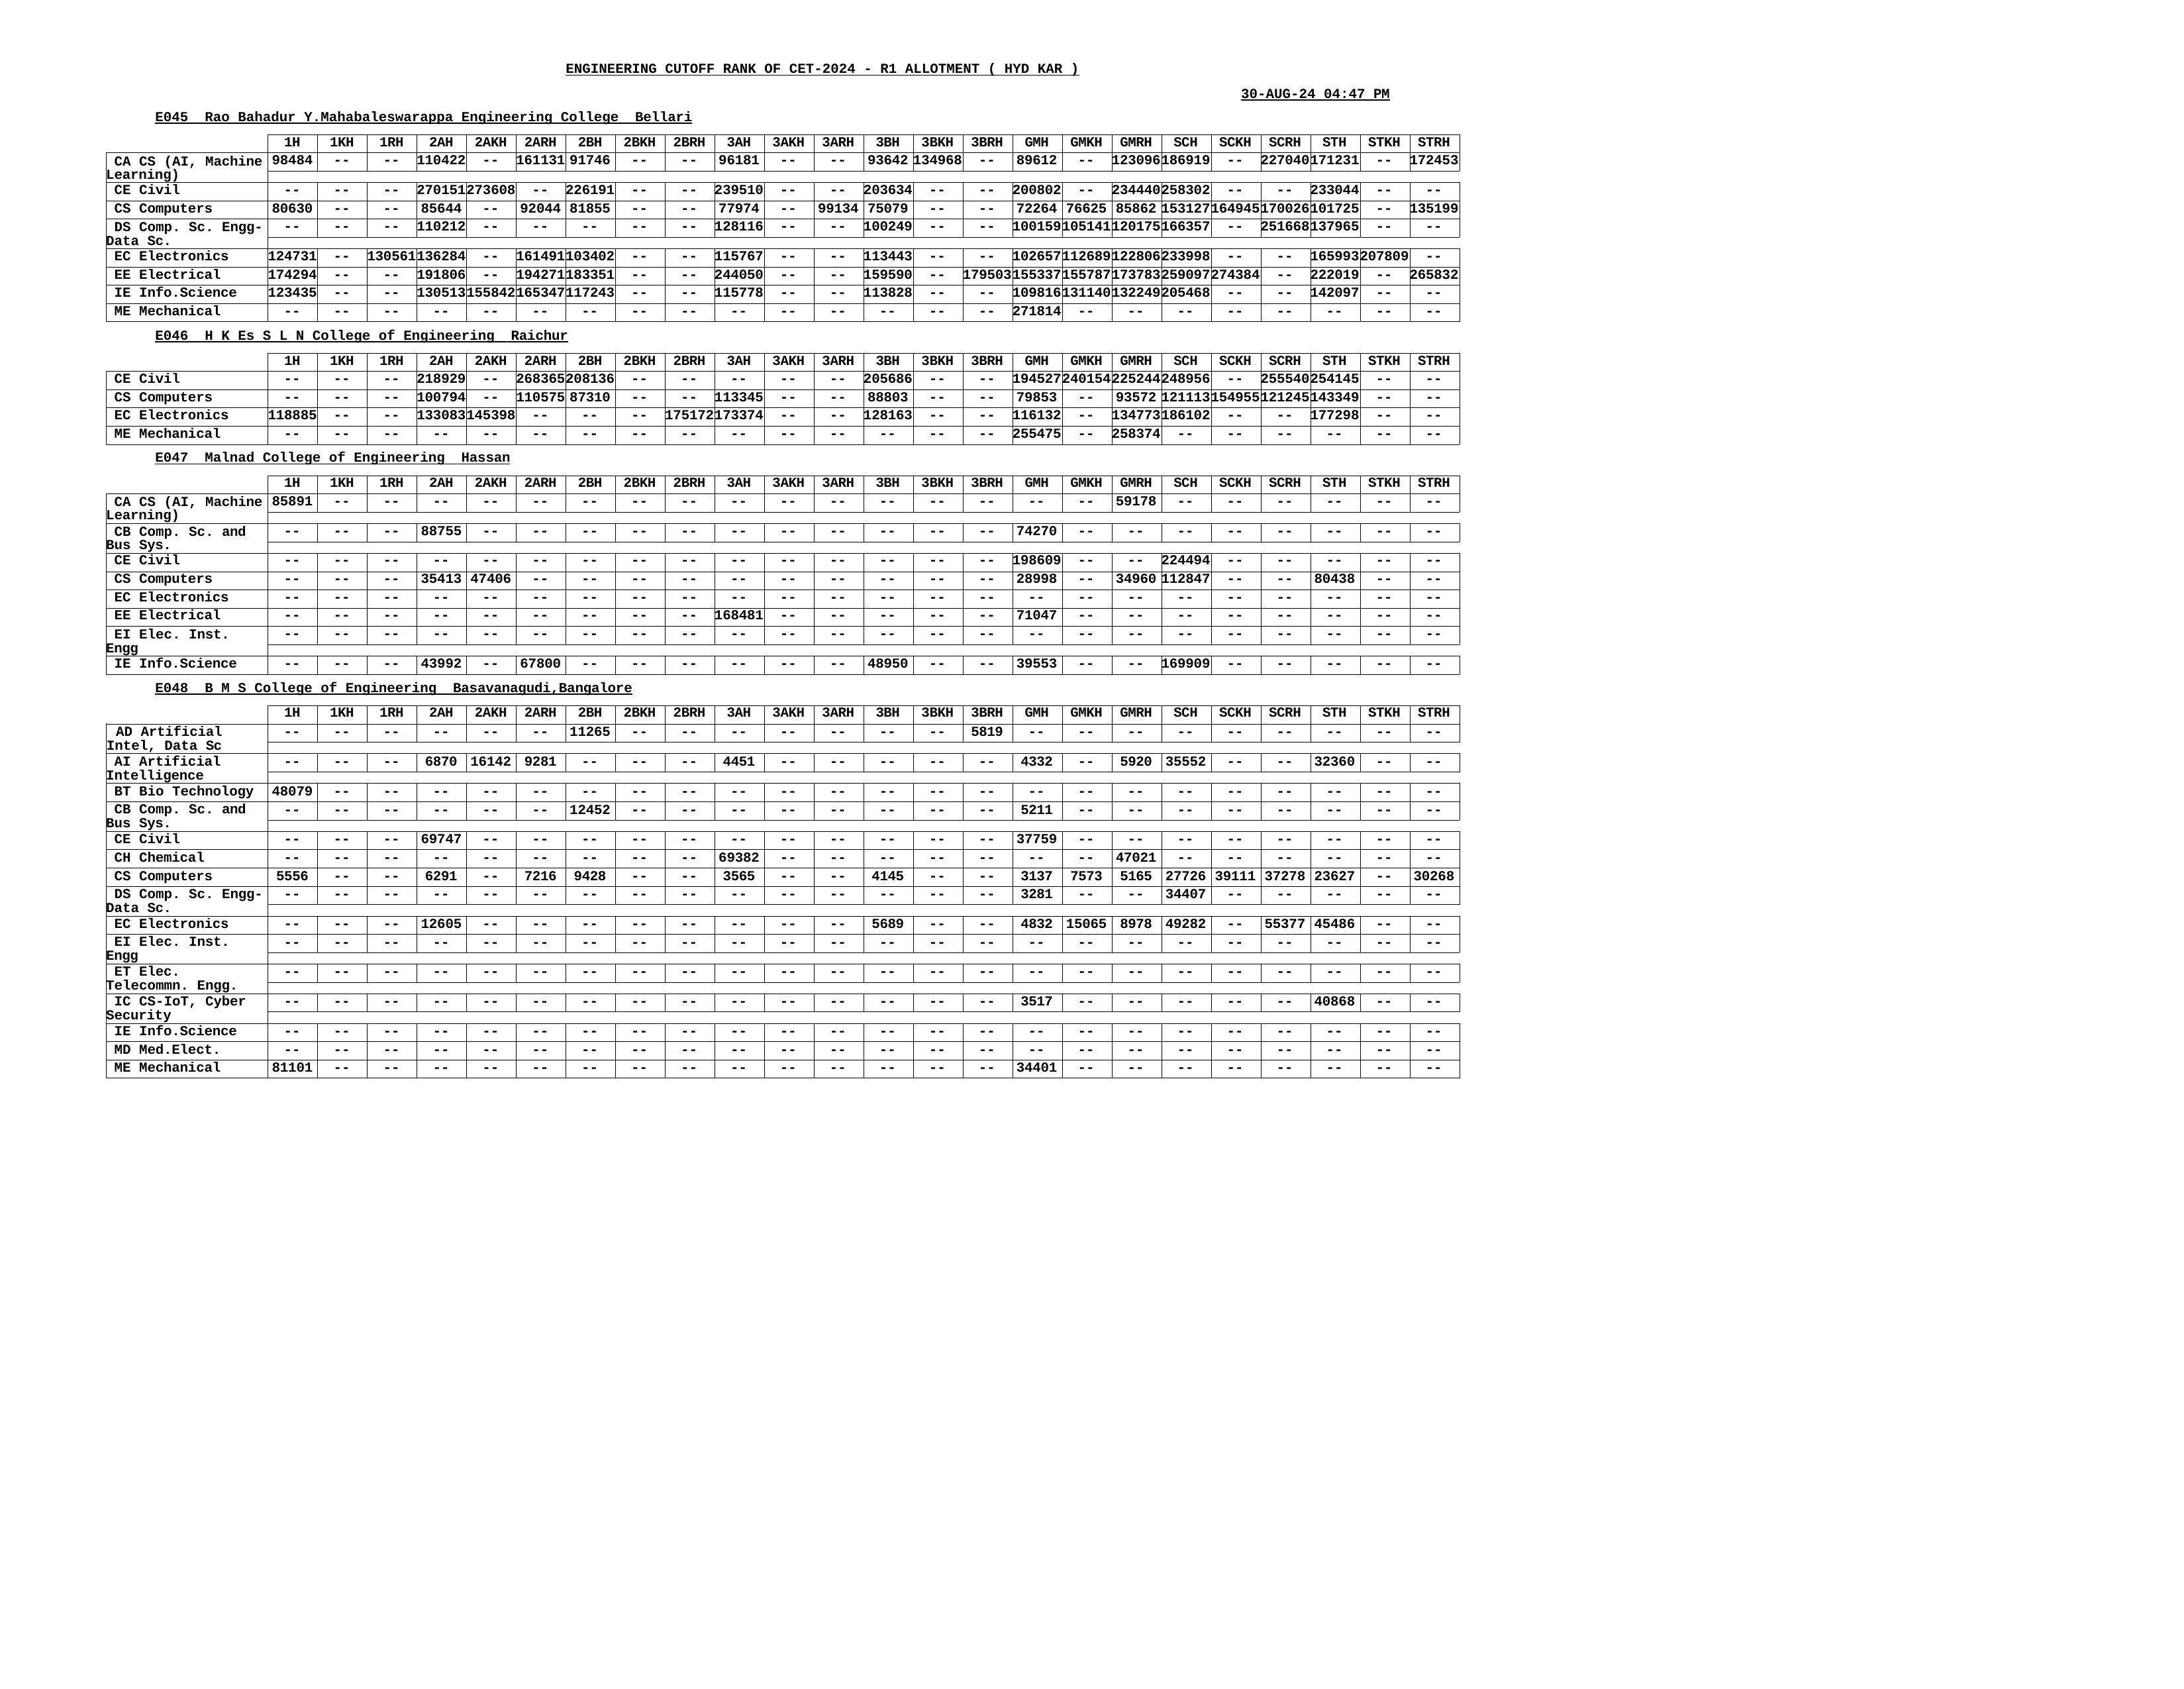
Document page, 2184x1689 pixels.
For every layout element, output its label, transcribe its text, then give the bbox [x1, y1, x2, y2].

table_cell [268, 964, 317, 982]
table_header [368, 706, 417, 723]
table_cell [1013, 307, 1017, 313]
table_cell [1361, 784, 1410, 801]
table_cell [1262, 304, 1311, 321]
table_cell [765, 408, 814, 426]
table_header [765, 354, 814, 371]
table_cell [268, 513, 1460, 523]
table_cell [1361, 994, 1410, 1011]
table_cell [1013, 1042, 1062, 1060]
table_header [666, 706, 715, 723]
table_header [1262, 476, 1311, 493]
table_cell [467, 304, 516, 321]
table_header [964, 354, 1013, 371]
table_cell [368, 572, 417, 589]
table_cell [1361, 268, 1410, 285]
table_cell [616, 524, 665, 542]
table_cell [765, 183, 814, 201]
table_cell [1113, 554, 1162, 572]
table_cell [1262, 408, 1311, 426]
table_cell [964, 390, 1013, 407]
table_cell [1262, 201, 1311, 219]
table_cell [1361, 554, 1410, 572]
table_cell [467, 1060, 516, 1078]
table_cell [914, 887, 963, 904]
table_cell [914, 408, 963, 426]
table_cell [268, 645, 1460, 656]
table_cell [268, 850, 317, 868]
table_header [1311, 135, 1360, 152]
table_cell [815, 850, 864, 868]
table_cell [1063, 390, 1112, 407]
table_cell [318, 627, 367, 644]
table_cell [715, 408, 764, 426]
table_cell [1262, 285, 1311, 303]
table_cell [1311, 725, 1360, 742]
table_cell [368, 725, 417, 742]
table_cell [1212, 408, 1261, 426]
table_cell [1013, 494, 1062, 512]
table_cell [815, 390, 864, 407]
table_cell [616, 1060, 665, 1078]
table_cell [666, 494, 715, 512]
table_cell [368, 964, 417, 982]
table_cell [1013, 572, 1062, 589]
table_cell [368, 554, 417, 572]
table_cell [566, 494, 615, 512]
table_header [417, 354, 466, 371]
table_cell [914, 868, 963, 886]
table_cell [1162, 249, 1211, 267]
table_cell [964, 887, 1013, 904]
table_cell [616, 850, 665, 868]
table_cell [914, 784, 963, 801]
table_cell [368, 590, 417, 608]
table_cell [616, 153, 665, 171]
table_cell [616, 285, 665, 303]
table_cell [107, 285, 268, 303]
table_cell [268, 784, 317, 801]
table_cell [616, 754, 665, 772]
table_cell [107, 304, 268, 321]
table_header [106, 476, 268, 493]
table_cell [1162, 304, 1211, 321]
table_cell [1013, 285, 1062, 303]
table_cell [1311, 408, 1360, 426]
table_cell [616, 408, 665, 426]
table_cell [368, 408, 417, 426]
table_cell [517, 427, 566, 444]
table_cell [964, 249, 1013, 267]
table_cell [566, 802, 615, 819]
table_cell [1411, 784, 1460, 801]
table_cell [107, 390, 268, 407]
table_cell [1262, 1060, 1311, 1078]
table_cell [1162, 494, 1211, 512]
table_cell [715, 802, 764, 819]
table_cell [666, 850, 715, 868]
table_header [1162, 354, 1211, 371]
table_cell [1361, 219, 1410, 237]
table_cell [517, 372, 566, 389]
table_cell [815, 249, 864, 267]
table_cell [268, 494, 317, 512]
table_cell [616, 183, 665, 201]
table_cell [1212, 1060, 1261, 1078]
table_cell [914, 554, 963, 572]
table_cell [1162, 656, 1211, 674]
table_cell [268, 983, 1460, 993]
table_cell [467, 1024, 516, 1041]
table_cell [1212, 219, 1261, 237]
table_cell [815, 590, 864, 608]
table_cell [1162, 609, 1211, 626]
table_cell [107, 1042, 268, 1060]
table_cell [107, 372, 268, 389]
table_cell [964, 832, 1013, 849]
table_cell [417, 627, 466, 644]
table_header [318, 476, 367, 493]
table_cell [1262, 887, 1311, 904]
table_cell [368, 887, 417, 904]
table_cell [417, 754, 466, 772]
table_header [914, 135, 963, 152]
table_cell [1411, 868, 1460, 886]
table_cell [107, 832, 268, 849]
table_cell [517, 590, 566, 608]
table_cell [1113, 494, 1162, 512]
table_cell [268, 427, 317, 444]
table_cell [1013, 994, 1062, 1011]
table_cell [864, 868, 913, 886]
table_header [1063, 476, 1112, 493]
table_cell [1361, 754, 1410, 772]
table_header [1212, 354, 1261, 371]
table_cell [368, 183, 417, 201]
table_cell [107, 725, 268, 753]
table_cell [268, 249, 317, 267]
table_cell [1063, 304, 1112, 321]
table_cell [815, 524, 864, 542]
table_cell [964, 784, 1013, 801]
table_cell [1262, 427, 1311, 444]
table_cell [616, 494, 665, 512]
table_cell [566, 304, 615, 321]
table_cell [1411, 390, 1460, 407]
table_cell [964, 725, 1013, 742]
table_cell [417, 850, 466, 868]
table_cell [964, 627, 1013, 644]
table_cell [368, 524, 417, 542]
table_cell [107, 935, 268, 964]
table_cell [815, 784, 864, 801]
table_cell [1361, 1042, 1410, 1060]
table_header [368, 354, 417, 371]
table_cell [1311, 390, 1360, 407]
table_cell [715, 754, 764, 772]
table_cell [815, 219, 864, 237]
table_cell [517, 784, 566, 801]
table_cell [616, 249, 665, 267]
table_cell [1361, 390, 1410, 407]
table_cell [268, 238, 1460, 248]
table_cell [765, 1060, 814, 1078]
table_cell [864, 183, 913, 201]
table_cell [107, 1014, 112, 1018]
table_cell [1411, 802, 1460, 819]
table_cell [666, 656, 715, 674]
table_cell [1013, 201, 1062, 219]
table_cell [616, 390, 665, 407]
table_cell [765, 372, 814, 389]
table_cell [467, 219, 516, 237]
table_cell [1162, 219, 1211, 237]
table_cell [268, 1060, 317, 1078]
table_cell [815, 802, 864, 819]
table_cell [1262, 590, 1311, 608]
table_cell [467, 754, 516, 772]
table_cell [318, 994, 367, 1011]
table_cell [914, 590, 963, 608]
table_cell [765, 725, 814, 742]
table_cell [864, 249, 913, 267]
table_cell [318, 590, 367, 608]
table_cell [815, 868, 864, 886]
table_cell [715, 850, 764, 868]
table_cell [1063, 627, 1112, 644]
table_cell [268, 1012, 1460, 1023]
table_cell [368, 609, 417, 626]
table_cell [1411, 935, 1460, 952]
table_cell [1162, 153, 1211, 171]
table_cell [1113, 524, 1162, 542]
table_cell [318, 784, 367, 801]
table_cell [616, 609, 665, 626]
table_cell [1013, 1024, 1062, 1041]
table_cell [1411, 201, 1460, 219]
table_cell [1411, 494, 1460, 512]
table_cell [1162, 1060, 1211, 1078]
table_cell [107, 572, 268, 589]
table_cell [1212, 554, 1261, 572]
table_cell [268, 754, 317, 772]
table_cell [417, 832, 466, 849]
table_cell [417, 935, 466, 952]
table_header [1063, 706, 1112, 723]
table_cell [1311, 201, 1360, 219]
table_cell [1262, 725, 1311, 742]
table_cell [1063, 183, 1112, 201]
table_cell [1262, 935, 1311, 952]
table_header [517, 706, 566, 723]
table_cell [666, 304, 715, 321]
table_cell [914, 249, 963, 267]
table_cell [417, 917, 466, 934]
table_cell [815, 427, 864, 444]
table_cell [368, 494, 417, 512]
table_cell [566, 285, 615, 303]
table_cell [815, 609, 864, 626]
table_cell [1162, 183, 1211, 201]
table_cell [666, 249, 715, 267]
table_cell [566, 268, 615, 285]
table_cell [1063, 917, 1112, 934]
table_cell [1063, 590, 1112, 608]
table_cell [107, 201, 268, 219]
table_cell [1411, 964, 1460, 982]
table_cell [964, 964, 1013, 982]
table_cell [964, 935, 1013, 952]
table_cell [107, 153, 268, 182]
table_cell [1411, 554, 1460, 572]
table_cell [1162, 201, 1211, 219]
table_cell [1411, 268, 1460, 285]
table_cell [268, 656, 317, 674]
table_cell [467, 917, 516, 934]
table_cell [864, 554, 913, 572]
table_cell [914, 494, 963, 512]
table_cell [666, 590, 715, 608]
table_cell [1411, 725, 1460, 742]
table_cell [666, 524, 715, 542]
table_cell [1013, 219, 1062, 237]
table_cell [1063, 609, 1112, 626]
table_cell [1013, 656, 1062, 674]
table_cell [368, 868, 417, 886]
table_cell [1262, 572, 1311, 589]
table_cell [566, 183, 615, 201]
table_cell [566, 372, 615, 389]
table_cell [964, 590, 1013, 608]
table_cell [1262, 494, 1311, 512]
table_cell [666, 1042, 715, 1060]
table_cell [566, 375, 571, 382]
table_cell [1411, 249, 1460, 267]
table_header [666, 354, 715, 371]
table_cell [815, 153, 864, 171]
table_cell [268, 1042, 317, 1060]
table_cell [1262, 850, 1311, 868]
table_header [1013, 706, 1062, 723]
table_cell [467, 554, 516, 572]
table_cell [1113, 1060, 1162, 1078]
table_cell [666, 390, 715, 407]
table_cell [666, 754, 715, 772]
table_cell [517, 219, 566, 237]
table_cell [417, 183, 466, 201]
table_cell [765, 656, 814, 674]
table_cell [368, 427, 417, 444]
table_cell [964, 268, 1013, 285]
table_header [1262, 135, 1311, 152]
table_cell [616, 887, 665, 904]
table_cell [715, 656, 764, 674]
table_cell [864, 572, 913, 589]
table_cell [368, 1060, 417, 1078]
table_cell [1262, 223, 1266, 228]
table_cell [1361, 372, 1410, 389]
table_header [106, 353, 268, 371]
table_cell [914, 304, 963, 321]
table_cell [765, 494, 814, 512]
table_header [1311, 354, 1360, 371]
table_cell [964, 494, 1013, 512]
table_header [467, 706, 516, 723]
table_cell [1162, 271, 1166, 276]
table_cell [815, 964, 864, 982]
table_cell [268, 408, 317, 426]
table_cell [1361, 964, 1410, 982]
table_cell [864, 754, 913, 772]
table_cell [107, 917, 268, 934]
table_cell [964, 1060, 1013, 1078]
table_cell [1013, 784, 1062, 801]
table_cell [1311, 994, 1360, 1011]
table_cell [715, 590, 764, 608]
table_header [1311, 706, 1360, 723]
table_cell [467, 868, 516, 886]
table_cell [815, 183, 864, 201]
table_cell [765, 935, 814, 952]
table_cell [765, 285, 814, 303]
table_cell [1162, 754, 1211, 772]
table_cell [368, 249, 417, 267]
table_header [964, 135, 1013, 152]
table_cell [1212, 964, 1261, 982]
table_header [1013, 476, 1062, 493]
text E047 Malnad College of Engineering Hassan [155, 451, 1861, 466]
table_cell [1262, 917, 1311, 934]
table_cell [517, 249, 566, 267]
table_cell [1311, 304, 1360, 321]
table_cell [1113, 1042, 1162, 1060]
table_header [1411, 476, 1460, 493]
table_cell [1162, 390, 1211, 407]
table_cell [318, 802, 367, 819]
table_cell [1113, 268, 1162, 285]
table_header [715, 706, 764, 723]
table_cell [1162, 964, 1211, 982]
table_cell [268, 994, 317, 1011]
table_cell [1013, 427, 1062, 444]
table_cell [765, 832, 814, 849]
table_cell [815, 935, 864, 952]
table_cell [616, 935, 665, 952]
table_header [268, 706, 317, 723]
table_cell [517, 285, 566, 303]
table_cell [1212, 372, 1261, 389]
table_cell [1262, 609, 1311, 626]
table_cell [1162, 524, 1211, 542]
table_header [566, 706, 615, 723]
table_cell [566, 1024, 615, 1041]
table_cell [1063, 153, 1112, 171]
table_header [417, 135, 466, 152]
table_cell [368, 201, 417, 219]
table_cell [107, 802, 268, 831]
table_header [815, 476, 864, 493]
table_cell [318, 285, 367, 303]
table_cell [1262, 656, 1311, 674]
text E046 H K Es S L N College of Engineering Raichur [155, 329, 1861, 344]
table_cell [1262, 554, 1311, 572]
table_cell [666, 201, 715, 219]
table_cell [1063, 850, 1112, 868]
text E048 B M S College of Engineering Basavanagudi,Bangalore [155, 681, 1861, 696]
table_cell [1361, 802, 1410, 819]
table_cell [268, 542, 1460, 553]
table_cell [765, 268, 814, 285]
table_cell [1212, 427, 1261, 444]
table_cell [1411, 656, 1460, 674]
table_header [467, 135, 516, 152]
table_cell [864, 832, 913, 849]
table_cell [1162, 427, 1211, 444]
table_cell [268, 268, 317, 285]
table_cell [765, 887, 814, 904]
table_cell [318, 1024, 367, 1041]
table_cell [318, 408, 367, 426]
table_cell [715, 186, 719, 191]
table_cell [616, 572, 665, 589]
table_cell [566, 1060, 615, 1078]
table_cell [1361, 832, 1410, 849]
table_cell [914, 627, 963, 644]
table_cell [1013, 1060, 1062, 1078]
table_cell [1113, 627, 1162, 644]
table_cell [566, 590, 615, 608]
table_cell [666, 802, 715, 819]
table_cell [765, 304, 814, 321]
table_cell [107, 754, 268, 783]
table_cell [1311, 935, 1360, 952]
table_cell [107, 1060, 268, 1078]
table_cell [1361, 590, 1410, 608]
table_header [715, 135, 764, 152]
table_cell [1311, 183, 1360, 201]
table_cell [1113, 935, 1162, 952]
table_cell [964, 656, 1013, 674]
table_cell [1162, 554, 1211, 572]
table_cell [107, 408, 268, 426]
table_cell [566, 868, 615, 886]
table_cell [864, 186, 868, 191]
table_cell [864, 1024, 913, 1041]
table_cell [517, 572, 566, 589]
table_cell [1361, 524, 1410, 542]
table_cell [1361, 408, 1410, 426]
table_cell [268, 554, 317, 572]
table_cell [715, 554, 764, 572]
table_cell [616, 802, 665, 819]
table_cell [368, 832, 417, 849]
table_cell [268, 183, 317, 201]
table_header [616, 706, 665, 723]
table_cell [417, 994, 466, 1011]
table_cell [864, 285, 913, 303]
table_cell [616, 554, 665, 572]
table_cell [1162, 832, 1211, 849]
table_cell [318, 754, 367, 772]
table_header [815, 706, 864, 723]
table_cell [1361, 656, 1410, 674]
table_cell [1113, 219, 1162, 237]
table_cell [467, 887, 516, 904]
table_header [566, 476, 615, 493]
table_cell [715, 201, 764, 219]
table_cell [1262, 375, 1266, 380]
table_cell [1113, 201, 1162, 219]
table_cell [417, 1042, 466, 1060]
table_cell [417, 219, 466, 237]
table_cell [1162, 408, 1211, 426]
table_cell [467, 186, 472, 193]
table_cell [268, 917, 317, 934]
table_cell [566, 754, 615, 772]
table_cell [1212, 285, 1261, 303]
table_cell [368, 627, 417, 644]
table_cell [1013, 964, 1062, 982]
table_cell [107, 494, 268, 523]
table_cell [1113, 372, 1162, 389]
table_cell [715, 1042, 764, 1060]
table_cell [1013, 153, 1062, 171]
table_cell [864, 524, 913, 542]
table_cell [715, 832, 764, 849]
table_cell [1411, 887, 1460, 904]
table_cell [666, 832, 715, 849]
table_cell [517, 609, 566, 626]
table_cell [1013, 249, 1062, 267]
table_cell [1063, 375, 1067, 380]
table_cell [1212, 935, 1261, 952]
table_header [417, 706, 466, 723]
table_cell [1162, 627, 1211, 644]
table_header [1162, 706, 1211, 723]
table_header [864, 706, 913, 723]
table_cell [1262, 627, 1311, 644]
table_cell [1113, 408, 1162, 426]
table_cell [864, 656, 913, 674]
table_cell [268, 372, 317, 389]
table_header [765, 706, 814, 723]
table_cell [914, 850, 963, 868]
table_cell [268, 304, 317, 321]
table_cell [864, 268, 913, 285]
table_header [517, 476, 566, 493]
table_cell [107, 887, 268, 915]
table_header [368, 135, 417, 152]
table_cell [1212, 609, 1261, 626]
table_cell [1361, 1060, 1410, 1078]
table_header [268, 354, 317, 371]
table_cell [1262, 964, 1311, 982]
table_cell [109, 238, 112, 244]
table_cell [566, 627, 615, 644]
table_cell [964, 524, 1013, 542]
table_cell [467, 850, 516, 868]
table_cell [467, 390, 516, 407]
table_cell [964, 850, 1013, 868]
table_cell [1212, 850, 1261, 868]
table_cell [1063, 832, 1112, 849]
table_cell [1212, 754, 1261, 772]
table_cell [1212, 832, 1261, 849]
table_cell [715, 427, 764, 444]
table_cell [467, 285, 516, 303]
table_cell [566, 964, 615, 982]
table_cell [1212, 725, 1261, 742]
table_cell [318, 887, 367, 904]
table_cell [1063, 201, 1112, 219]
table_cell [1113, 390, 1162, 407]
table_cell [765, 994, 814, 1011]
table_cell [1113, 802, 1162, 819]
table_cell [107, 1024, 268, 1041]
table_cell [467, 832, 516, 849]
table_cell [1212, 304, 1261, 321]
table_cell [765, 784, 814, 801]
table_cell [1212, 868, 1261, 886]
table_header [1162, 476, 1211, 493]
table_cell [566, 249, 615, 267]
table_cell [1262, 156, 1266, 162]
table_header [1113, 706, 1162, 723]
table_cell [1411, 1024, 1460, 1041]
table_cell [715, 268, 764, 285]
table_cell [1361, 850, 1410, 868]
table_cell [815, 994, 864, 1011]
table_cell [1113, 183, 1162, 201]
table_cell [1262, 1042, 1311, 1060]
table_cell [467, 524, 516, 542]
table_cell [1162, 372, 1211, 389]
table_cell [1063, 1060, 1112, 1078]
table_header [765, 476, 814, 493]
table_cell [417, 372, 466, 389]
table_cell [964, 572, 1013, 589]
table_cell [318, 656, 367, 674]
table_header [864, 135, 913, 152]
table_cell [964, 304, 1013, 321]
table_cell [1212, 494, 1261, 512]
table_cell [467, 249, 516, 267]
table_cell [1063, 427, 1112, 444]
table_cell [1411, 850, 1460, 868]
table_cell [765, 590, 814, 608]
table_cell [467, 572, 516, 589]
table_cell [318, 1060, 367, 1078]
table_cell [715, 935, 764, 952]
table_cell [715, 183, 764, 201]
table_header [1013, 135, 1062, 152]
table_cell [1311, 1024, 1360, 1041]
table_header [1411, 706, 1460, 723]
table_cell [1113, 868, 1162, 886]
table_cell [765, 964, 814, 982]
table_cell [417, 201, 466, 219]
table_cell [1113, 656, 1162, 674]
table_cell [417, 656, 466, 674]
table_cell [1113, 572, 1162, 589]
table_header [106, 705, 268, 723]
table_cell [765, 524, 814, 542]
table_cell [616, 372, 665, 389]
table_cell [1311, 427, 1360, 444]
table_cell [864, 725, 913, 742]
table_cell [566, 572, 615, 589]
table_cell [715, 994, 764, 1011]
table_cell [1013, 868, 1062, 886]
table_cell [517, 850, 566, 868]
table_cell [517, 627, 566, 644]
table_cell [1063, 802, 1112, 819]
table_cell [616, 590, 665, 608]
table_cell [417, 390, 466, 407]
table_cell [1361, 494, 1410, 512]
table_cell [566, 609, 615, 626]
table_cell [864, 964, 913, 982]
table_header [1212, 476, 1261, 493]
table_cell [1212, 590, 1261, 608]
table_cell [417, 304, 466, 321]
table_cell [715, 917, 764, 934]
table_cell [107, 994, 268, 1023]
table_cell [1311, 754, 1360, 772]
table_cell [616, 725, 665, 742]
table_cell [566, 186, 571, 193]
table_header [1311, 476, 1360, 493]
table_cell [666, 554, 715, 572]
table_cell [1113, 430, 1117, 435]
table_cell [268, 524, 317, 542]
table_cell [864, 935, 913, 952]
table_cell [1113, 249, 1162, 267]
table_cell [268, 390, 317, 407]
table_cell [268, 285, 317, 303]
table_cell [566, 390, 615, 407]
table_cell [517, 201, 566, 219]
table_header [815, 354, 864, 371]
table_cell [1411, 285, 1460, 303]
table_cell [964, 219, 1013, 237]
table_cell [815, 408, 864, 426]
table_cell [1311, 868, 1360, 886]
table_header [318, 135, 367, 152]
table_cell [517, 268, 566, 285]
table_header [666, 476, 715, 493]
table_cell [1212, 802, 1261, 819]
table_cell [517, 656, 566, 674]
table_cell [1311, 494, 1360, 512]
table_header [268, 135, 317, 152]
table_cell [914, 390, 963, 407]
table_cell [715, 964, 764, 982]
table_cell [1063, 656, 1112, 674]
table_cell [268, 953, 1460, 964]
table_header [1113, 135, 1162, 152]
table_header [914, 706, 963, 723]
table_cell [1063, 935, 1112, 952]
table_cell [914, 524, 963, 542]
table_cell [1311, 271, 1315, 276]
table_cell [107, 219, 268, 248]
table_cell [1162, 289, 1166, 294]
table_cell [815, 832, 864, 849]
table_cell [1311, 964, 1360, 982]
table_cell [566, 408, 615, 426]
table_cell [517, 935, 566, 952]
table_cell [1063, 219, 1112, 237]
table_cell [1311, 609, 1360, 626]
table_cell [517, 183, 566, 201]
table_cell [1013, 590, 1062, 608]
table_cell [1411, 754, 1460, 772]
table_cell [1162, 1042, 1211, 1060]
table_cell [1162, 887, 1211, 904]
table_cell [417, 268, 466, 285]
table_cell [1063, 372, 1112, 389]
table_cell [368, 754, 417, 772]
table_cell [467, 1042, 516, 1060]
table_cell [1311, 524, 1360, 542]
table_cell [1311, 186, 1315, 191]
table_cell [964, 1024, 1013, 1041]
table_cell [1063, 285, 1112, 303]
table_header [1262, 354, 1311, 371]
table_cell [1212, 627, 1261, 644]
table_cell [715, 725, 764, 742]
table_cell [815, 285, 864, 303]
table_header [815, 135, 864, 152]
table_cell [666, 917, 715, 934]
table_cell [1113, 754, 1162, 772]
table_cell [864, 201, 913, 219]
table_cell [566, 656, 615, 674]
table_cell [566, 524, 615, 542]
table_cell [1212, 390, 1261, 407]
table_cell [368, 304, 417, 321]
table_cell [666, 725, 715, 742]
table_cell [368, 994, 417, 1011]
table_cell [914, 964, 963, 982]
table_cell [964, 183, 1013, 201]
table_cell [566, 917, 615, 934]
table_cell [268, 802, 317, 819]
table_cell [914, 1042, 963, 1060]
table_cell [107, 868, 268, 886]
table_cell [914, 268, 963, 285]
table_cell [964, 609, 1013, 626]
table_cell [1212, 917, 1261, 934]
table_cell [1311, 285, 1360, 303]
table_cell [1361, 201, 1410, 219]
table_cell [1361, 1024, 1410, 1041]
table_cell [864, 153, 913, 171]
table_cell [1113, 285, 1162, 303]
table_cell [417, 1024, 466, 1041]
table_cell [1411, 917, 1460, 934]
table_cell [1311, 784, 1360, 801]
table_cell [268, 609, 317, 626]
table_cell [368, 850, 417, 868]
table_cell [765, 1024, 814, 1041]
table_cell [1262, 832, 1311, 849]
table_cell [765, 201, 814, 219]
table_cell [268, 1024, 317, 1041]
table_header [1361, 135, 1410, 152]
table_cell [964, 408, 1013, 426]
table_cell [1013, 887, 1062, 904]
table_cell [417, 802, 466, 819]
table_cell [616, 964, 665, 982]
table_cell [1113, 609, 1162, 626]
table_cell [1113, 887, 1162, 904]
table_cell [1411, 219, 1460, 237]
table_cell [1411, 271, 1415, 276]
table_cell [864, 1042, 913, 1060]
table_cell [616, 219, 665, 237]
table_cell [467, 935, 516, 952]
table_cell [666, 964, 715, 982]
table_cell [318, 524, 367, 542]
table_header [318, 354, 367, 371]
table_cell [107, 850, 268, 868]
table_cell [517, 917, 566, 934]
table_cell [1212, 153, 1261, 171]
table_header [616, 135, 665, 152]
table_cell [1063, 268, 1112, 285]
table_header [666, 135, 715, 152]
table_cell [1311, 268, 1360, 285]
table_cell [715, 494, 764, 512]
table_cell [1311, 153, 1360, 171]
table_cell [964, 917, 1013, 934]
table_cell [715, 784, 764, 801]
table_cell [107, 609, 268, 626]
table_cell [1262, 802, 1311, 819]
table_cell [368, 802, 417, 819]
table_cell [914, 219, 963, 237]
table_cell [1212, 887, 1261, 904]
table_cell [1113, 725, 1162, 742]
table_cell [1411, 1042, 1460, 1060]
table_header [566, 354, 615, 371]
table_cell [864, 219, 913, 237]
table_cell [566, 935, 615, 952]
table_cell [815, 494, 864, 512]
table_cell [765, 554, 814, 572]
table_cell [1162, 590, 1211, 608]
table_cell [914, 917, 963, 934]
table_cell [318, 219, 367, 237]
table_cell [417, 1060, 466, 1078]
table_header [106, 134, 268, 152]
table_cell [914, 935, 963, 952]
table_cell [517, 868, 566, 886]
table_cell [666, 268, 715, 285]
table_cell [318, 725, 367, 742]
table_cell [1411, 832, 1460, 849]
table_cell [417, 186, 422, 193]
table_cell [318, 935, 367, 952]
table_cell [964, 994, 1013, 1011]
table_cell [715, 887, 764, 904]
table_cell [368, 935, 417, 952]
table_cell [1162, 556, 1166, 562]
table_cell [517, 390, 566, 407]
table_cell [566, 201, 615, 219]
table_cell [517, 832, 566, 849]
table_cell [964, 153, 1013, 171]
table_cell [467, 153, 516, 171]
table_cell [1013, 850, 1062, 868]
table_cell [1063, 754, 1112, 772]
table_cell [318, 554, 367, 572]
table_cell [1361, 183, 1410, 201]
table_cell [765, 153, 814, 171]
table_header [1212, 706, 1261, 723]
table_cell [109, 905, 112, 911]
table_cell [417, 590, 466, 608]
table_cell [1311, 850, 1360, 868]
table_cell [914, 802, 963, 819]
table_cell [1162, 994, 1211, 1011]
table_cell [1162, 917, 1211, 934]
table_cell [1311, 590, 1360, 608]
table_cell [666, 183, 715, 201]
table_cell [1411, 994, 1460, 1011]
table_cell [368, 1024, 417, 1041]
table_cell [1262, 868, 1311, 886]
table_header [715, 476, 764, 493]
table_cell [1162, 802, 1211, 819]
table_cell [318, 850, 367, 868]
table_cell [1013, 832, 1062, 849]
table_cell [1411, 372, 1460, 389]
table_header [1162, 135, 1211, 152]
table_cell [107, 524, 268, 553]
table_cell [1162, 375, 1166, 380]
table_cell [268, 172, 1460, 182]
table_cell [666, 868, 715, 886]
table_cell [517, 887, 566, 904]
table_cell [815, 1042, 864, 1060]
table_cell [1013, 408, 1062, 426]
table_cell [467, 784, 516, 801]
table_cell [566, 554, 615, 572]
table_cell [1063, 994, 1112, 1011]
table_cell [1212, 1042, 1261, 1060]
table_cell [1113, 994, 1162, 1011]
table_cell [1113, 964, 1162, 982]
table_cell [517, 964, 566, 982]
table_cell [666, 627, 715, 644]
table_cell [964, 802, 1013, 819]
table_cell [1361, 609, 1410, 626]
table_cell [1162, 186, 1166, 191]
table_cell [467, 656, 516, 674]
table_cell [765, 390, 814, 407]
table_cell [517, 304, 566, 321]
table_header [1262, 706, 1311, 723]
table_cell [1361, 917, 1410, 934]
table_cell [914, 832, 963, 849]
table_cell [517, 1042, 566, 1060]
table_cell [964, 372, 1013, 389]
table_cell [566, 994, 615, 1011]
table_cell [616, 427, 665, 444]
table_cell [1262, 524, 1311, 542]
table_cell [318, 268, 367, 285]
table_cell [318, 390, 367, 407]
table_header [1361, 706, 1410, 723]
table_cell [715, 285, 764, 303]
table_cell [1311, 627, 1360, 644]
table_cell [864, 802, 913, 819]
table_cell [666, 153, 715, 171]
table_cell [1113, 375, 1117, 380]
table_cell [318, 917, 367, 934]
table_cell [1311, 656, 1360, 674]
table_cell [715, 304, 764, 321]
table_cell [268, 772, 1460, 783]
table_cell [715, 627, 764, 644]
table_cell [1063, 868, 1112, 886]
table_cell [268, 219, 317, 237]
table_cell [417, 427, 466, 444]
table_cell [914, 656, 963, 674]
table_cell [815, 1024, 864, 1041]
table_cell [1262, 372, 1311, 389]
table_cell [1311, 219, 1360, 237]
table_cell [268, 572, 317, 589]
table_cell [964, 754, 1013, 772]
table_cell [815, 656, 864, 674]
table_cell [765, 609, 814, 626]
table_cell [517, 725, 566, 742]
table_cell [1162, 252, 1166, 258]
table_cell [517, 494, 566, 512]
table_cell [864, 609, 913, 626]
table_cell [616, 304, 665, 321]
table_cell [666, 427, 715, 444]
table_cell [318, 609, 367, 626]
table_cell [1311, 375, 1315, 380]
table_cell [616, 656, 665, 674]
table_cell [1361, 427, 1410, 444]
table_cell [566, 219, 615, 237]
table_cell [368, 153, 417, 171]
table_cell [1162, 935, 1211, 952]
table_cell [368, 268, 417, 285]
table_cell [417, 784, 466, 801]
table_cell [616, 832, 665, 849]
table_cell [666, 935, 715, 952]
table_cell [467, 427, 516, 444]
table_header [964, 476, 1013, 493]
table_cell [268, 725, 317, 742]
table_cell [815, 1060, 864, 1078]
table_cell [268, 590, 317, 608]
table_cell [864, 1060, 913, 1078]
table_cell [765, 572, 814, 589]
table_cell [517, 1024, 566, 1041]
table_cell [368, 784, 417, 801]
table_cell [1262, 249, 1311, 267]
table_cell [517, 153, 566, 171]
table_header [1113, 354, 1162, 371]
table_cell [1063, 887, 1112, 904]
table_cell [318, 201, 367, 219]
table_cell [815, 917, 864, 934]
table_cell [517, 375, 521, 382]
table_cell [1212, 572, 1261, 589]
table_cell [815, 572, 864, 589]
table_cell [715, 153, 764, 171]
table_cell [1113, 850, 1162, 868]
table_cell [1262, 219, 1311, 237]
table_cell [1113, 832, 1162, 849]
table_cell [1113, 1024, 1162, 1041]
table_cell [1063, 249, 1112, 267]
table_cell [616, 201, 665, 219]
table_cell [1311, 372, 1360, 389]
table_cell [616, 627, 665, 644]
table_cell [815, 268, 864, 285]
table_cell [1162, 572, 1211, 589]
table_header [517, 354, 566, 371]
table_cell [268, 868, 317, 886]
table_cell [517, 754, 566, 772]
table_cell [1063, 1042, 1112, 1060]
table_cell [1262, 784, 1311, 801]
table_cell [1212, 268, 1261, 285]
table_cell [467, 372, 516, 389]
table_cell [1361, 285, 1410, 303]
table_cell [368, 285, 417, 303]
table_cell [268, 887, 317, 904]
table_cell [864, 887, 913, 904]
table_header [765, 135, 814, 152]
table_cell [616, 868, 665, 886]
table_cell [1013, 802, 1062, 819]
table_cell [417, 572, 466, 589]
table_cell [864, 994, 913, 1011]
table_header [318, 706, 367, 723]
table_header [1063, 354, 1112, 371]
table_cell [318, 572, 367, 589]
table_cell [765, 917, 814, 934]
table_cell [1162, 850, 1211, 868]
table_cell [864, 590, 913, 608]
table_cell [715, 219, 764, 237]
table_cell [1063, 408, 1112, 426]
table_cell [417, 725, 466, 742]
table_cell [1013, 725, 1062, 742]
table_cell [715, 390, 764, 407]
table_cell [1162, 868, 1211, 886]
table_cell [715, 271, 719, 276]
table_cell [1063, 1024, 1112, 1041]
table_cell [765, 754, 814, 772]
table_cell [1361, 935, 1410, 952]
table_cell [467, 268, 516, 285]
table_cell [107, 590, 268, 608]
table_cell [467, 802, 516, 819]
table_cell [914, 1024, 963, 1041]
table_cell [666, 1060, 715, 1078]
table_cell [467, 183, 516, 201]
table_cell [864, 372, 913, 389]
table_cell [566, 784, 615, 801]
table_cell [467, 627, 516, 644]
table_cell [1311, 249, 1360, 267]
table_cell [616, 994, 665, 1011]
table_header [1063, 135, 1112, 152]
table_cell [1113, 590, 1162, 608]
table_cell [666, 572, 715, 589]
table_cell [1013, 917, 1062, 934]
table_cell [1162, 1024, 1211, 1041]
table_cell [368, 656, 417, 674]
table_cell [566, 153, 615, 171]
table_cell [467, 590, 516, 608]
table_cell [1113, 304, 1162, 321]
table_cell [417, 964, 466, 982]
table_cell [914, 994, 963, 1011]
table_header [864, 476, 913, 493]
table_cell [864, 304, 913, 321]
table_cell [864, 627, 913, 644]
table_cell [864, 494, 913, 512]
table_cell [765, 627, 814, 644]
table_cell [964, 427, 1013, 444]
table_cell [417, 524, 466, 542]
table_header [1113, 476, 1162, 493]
text E045 Rao Bahadur Y.Mahabaleswarappa Engineering College Bellari [155, 110, 1861, 125]
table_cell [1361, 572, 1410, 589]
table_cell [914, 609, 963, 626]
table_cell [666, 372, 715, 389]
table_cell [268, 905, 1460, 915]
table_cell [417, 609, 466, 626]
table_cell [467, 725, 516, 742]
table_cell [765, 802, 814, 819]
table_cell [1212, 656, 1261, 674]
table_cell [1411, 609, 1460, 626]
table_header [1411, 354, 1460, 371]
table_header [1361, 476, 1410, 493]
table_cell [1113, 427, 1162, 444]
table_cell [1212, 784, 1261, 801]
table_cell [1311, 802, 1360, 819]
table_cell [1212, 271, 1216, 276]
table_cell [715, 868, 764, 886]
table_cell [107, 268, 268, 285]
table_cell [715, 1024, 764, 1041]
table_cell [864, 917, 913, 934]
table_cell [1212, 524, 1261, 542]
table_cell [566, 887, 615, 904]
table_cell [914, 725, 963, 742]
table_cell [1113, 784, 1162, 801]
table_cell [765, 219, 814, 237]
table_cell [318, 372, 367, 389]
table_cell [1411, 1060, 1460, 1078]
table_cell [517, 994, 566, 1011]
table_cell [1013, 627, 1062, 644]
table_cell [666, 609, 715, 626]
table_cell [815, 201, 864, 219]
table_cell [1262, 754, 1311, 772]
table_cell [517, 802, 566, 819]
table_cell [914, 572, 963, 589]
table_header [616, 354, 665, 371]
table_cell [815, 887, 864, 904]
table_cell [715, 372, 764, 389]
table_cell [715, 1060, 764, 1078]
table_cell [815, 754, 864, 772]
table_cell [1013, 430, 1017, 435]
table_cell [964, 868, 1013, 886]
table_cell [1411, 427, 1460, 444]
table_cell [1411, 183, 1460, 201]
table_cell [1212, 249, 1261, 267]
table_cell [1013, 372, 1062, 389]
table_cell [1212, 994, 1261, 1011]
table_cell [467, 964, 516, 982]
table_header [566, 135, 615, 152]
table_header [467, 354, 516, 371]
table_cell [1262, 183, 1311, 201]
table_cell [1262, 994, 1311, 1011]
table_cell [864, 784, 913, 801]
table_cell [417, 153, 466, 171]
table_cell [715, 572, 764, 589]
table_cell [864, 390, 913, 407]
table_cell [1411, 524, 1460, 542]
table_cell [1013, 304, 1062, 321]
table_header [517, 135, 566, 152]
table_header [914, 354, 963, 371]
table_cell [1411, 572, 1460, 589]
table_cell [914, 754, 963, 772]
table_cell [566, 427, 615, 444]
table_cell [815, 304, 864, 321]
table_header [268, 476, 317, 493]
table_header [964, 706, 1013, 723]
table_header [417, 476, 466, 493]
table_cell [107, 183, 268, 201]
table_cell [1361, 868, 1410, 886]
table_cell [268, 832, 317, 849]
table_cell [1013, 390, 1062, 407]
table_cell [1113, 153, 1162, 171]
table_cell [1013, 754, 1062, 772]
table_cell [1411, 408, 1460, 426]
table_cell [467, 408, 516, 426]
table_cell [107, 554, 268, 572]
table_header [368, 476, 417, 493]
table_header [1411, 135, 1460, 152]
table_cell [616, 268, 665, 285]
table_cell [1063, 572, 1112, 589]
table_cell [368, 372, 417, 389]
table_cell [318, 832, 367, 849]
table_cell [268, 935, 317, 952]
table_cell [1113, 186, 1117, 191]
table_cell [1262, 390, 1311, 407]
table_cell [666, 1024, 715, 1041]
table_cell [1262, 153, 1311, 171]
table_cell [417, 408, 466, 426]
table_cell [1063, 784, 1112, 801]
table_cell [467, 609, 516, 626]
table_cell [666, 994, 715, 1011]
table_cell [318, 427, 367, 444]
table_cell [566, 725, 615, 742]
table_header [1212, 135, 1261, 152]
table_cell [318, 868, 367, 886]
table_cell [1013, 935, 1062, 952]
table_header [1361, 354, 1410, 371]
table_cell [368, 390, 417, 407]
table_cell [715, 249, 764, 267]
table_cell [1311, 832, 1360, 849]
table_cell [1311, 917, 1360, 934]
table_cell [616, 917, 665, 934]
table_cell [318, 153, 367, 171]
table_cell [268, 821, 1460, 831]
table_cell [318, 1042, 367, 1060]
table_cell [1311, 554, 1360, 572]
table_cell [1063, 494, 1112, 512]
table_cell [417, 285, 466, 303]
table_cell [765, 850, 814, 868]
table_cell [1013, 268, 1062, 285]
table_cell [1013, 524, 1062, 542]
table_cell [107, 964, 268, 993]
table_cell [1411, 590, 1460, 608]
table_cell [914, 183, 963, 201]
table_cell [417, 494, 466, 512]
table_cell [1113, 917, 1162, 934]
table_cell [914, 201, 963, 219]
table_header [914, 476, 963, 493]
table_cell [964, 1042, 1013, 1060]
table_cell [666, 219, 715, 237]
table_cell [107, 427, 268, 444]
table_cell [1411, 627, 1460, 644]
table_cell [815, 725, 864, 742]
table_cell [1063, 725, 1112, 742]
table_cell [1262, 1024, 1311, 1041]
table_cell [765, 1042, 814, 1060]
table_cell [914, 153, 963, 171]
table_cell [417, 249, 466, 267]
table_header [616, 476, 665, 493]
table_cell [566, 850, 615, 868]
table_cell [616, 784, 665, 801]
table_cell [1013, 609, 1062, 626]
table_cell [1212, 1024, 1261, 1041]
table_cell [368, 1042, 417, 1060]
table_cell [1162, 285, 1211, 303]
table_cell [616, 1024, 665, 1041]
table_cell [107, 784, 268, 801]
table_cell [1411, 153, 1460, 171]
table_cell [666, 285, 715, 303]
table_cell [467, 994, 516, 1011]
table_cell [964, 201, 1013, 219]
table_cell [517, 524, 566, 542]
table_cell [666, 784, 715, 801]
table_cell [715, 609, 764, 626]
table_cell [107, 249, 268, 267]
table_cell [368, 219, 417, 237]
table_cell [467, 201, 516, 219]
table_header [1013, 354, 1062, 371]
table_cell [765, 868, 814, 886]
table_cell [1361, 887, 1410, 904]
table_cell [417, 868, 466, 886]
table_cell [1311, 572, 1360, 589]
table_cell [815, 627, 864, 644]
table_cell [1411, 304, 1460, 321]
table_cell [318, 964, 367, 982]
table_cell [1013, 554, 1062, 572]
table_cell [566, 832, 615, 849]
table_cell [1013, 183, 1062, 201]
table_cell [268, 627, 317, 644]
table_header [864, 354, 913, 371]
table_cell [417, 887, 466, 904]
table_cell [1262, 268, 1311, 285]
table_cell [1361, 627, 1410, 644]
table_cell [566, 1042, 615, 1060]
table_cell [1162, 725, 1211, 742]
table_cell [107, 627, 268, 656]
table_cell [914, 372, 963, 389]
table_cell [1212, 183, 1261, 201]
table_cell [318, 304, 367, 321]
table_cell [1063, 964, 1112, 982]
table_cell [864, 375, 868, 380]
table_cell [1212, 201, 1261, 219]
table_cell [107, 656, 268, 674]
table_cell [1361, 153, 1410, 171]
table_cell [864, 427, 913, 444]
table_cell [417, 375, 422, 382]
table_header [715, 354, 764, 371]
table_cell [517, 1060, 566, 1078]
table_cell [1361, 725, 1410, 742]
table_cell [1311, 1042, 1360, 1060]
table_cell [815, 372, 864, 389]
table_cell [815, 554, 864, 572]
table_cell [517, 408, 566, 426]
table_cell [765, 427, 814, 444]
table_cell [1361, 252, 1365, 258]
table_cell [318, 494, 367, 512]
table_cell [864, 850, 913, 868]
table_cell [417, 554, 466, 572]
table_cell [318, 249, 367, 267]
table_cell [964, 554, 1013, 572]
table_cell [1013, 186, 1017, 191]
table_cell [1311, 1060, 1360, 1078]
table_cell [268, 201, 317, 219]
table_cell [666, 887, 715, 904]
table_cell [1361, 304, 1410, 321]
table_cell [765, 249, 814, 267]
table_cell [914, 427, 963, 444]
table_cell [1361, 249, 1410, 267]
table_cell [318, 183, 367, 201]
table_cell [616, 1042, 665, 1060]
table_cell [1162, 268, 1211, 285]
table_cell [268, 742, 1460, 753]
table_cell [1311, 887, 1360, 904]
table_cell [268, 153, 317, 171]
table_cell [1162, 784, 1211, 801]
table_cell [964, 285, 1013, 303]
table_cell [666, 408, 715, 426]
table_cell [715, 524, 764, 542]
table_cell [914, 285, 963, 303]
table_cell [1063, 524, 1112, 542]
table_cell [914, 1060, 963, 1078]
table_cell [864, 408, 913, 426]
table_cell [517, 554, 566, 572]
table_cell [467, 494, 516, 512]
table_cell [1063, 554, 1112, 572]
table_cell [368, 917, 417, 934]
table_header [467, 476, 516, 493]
